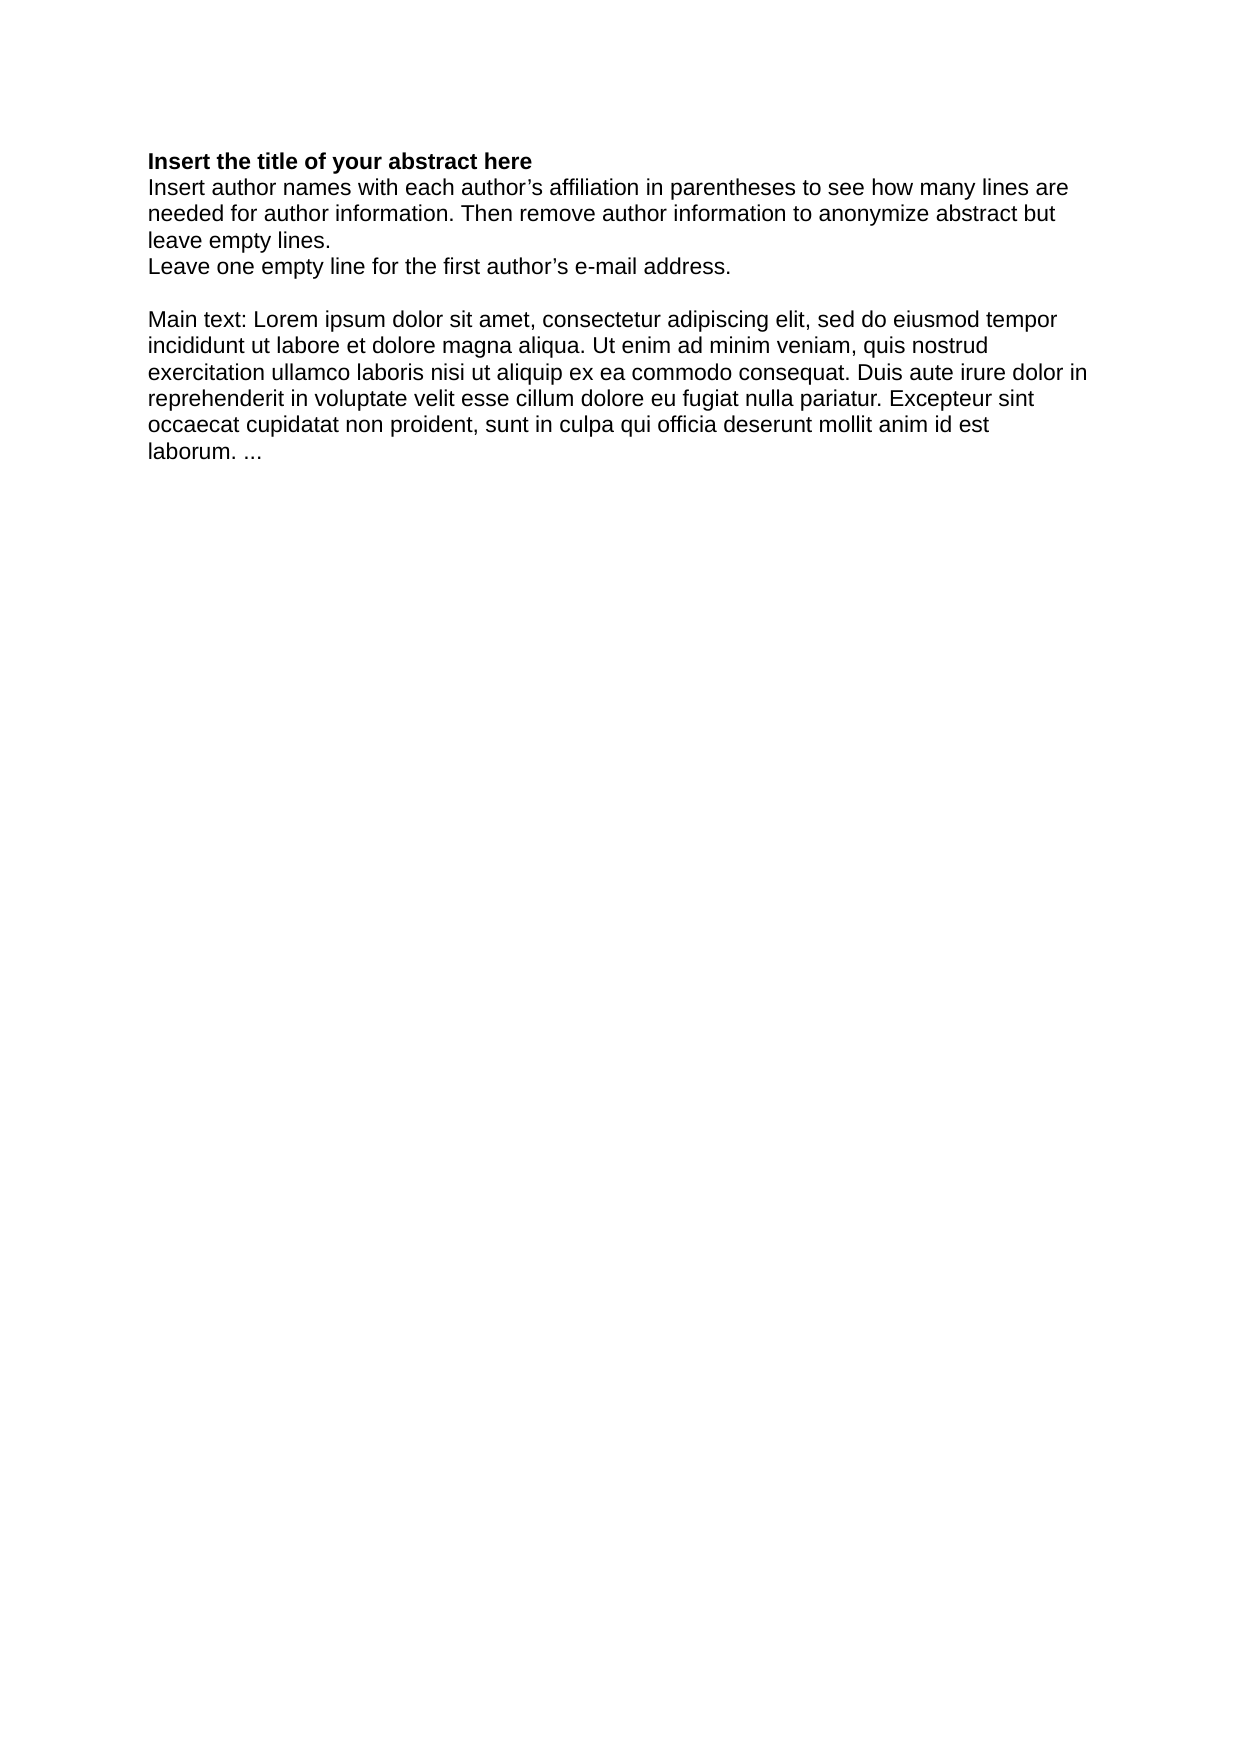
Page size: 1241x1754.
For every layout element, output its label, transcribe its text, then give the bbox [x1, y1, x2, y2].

text Insert author names with each author’s affiliation in parentheses to see how many lines are needed for author information. Then remove author information to anonymize abstract but leave empty lines. [148, 174, 1092, 253]
text Main text: Lorem ipsum dolor sit amet, consectetur adipiscing elit, sed do eiusmod tempor incididunt ut labore et dolore magna aliqua. Ut enim ad minim veniam, quis nostrud exercitation ullamco laboris nisi ut aliquip ex ea commodo consequat. Duis aute irure dolor in reprehenderit in voluptate velit esse cillum dolore eu fugiat nulla pariatur. Excepteur sint occaecat cupidatat non proident, sunt in culpa qui officia deserunt mollit anim id est laborum. ... [148, 306, 1092, 464]
text Insert the title of your abstract here [148, 148, 1092, 174]
text Leave one empty line for the first author’s e-mail address. [148, 253, 1092, 279]
